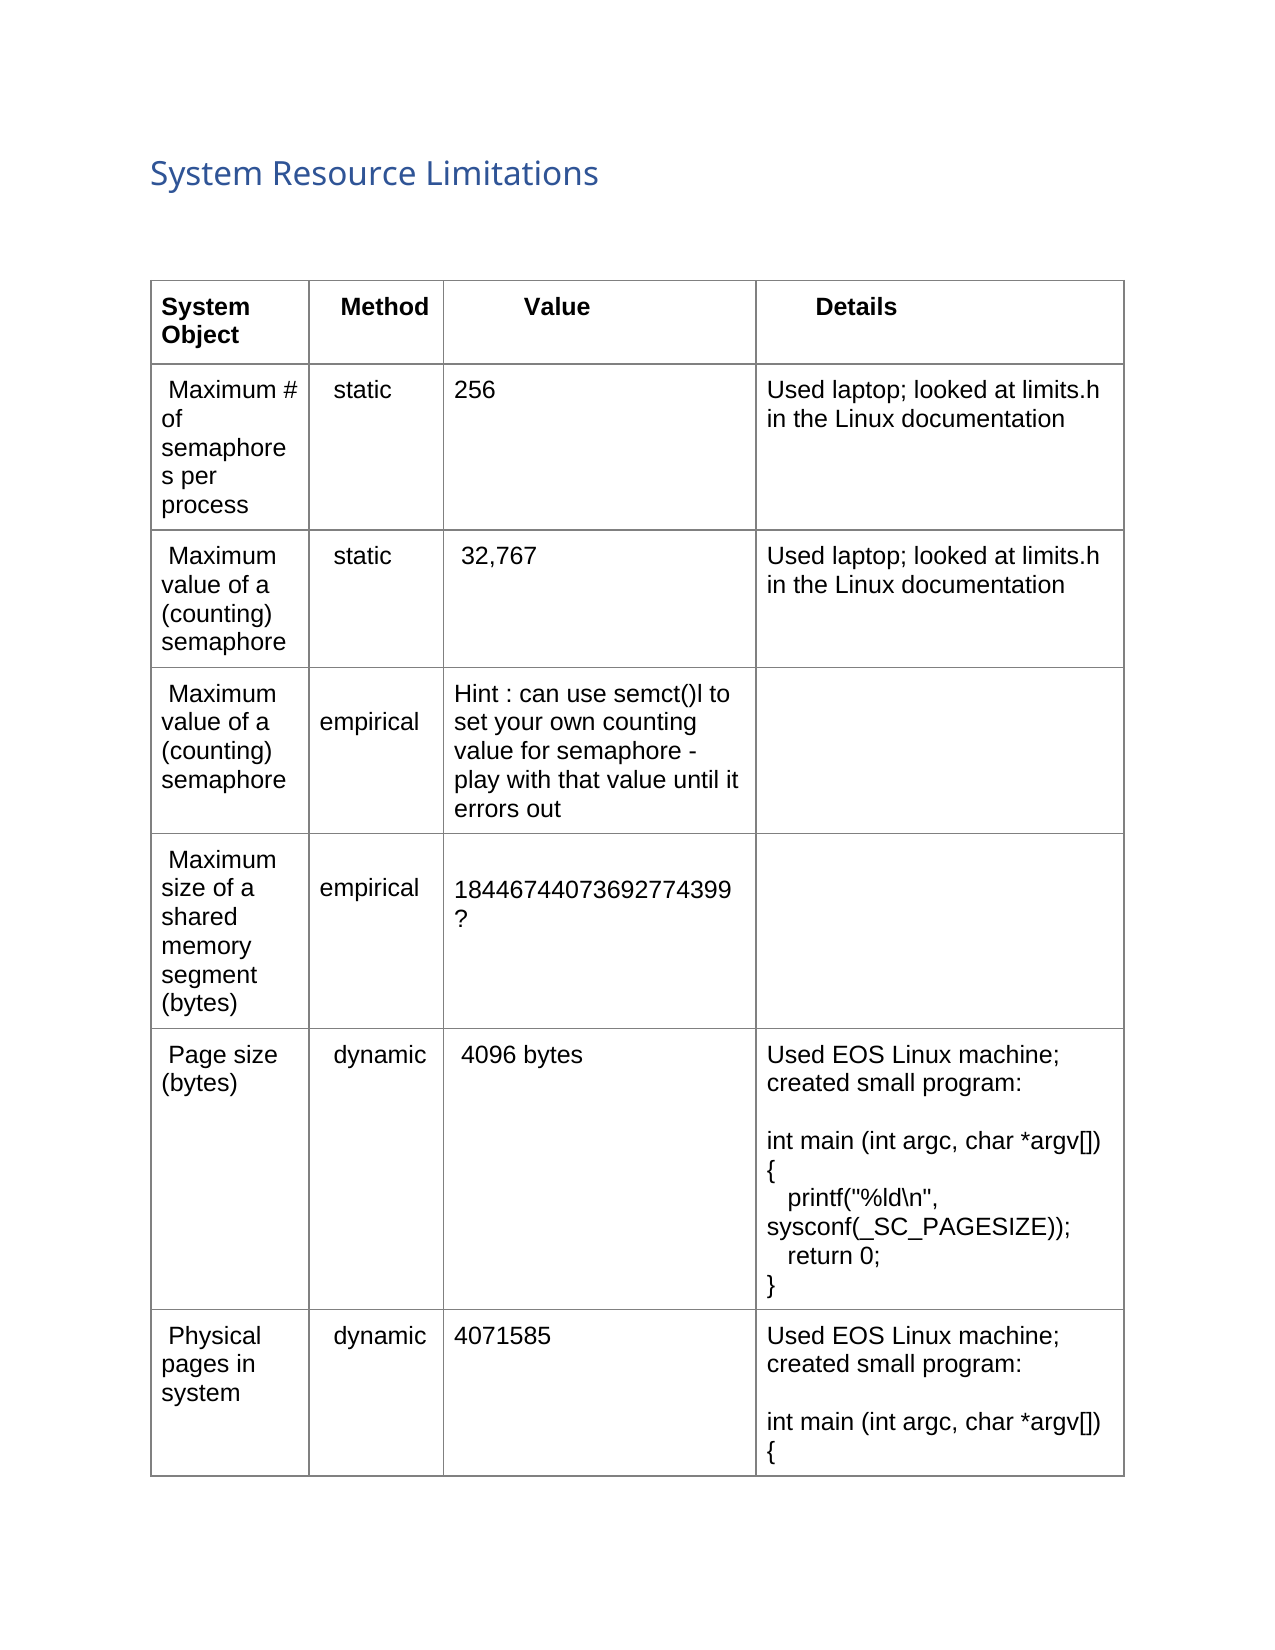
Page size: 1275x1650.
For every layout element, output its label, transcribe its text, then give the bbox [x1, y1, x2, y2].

table_cell Maximum value of a (counting) semaphore [152, 531, 308, 667]
table_header Value [444, 281, 755, 363]
table_cell empirical [310, 834, 443, 1028]
table_cell Physical pages in system [152, 1310, 308, 1475]
table_cell Used EOS Linux machine; created small program: int main (int argc, char *argv[]) { printf("%ld\n", sysconf(_SC_PAGESIZE)); return 0; } [757, 1029, 1123, 1309]
table_cell Used laptop; looked at limits.h in the Linux documentation [757, 531, 1123, 667]
table_cell empirical [310, 668, 443, 833]
table_cell 18446744073692774399? [444, 834, 755, 1028]
table_cell dynamic [310, 1029, 443, 1309]
table_cell Used laptop; looked at limits.h in the Linux documentation [757, 365, 1123, 529]
table_cell 4096 bytes [444, 1029, 755, 1309]
table_cell static [310, 531, 443, 667]
table_cell Maximum value of a (counting) semaphore [152, 668, 308, 833]
table_header System Object [152, 281, 308, 363]
table_header Method [310, 281, 443, 363]
table_cell 32,767 [444, 531, 755, 667]
table_cell Maximum # of semaphores per process [152, 365, 308, 529]
text System Resource Limitations [150, 150, 1125, 195]
table_cell Hint : can use semct()l to set your own counting value for semaphore - play with that value until it errors out [444, 668, 755, 833]
table_cell Page size (bytes) [152, 1029, 308, 1309]
table_header Details [757, 281, 1123, 363]
table_cell [757, 668, 1123, 833]
table_cell Maximum size of a shared memory segment (bytes) [152, 834, 308, 1028]
table_cell dynamic [310, 1310, 443, 1475]
table_cell [757, 834, 1123, 1028]
table_cell 256 [444, 365, 755, 529]
table_cell Used EOS Linux machine; created small program: int main (int argc, char *argv[]) { printf("%ld\n", sysconf(_SC_PHYS_PAGES)); return 0; } [757, 1310, 1123, 1475]
table_cell 4071585 [444, 1310, 755, 1475]
table_cell static [310, 365, 443, 529]
